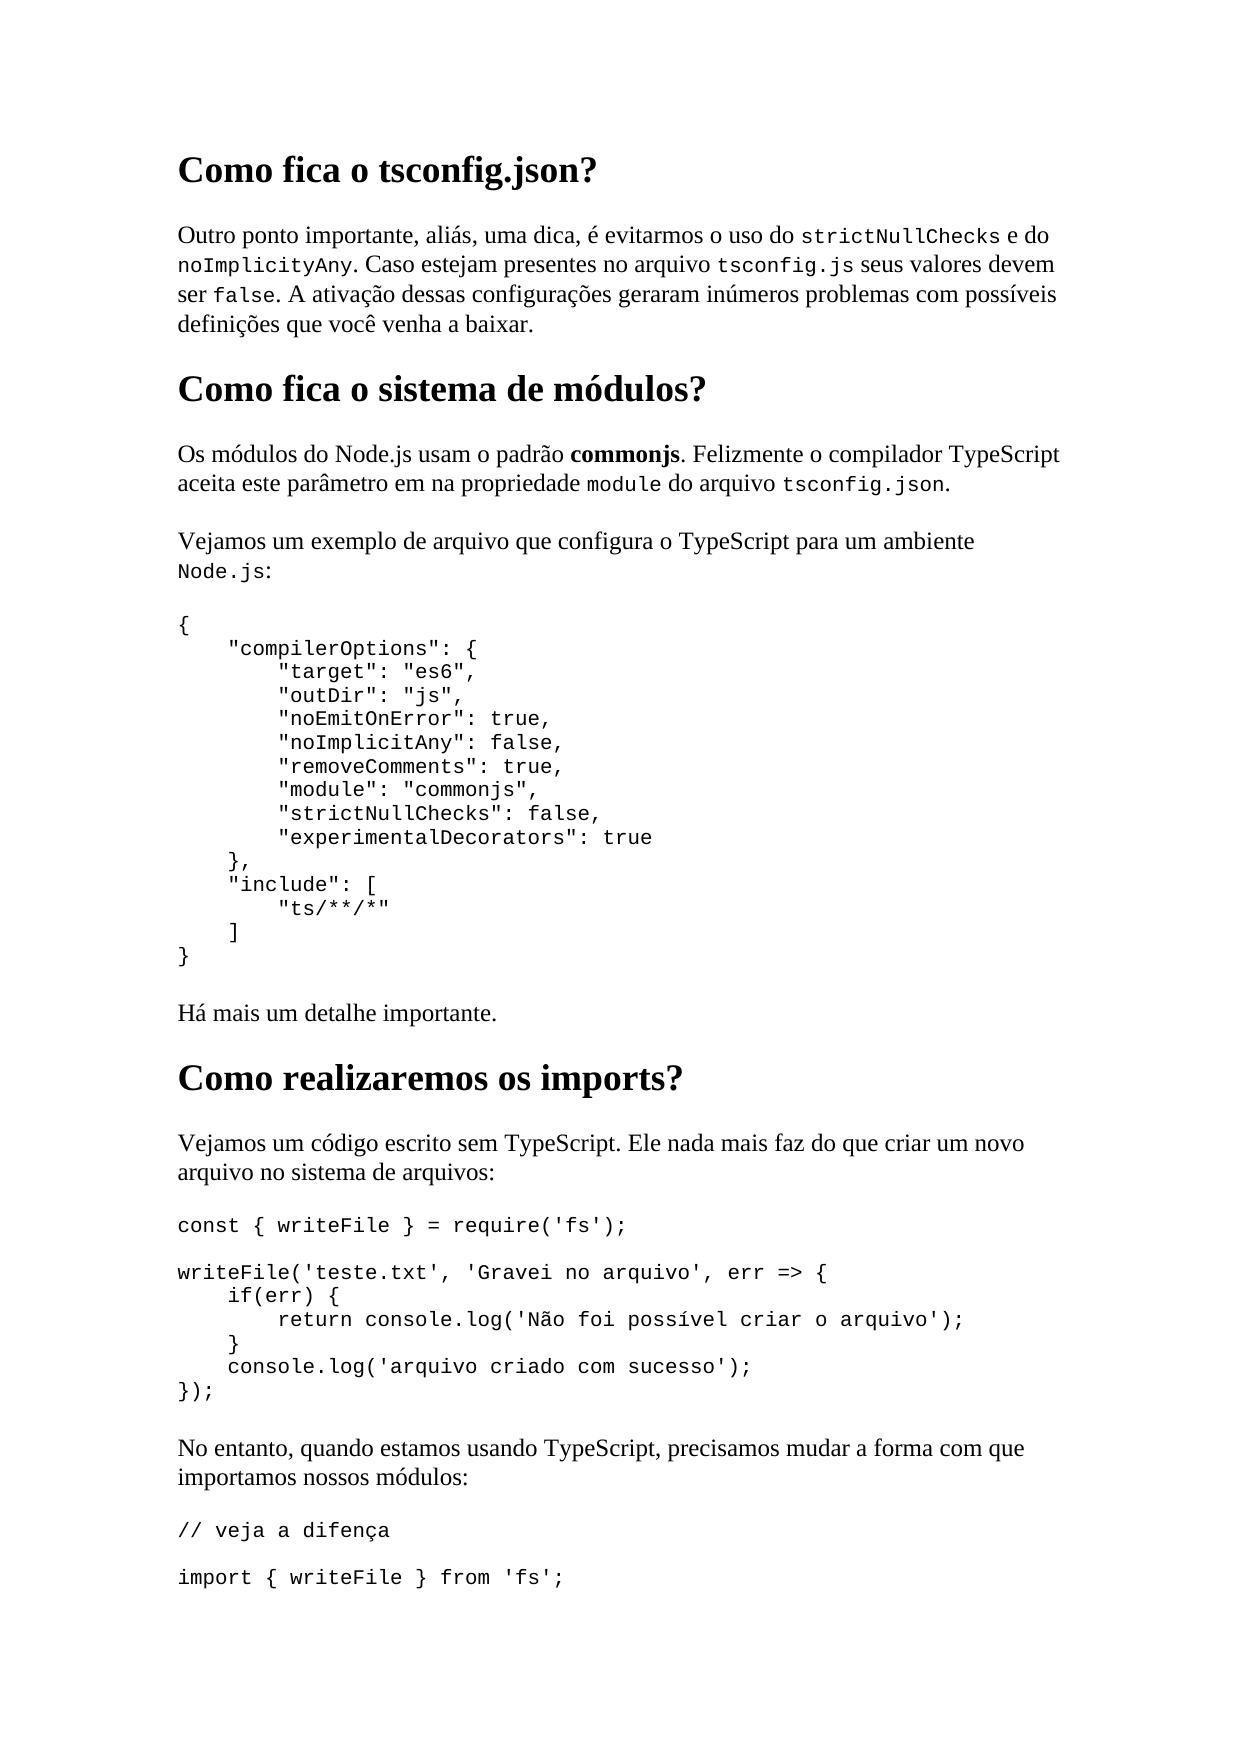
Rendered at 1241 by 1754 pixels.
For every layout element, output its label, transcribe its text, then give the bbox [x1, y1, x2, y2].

text Outro ponto importante, aliás, uma dica, é evitarmos o uso do strictNullChecks e do noImplicityAny. Caso estejam presentes no arquivo tsconfig.js seus valores devem ser false. A ativação dessas configurações geraram inúmeros problemas com possíveis definições que você venha a baixar. [177, 220, 1063, 337]
text "target": "es6", [177, 661, 1063, 685]
text "compilerOptions": { [177, 637, 1063, 661]
text // veja a difença [177, 1519, 1063, 1543]
text if(err) { [177, 1286, 1063, 1309]
text "module": "commonjs", [177, 779, 1063, 803]
text const { writeFile } = require('fs'); [177, 1214, 1063, 1238]
text Os módulos do Node.js usam o padrão commonjs. Felizmente o compilador TypeScript aceita este parâmetro em na propriedade module do arquivo tsconfig.json. [177, 439, 1063, 497]
text }); [177, 1380, 1063, 1404]
text { [177, 614, 1063, 637]
text No entanto, quando estamos usando TypeScript, precisamos mudar a forma com que importamos nossos módulos: [177, 1433, 1063, 1490]
text import { writeFile } from 'fs'; [177, 1567, 1063, 1591]
text } [177, 1333, 1063, 1356]
subtitle Como realizaremos os imports? [177, 1056, 1063, 1099]
text "noEmitOnError": true, [177, 708, 1063, 732]
text Há mais um detalhe importante. [177, 998, 1063, 1026]
text "outDir": "js", [177, 685, 1063, 708]
text "noImplicitAny": false, [177, 732, 1063, 756]
text "experimentalDecorators": true [177, 827, 1063, 850]
text Vejamos um exemplo de arquivo que configura o TypeScript para um ambiente Node.js: [177, 526, 1063, 585]
subtitle Como fica o sistema de módulos? [177, 367, 1063, 410]
text "strictNullChecks": false, [177, 803, 1063, 827]
text console.log('arquivo criado com sucesso'); [177, 1356, 1063, 1380]
text "include": [ [177, 874, 1063, 898]
text Vejamos um código escrito sem TypeScript. Ele nada mais faz do que criar um novo arquivo no sistema de arquivos: [177, 1128, 1063, 1185]
text ] [177, 921, 1063, 945]
text writeFile('teste.txt', 'Gravei no arquivo', err => { [177, 1262, 1063, 1286]
text "removeComments": true, [177, 756, 1063, 779]
text }, [177, 850, 1063, 874]
subtitle Como fica o tsconfig.json? [177, 148, 1063, 191]
text } [177, 945, 1063, 968]
text return console.log('Não foi possível criar o arquivo'); [177, 1309, 1063, 1333]
text "ts/**/*" [177, 898, 1063, 921]
